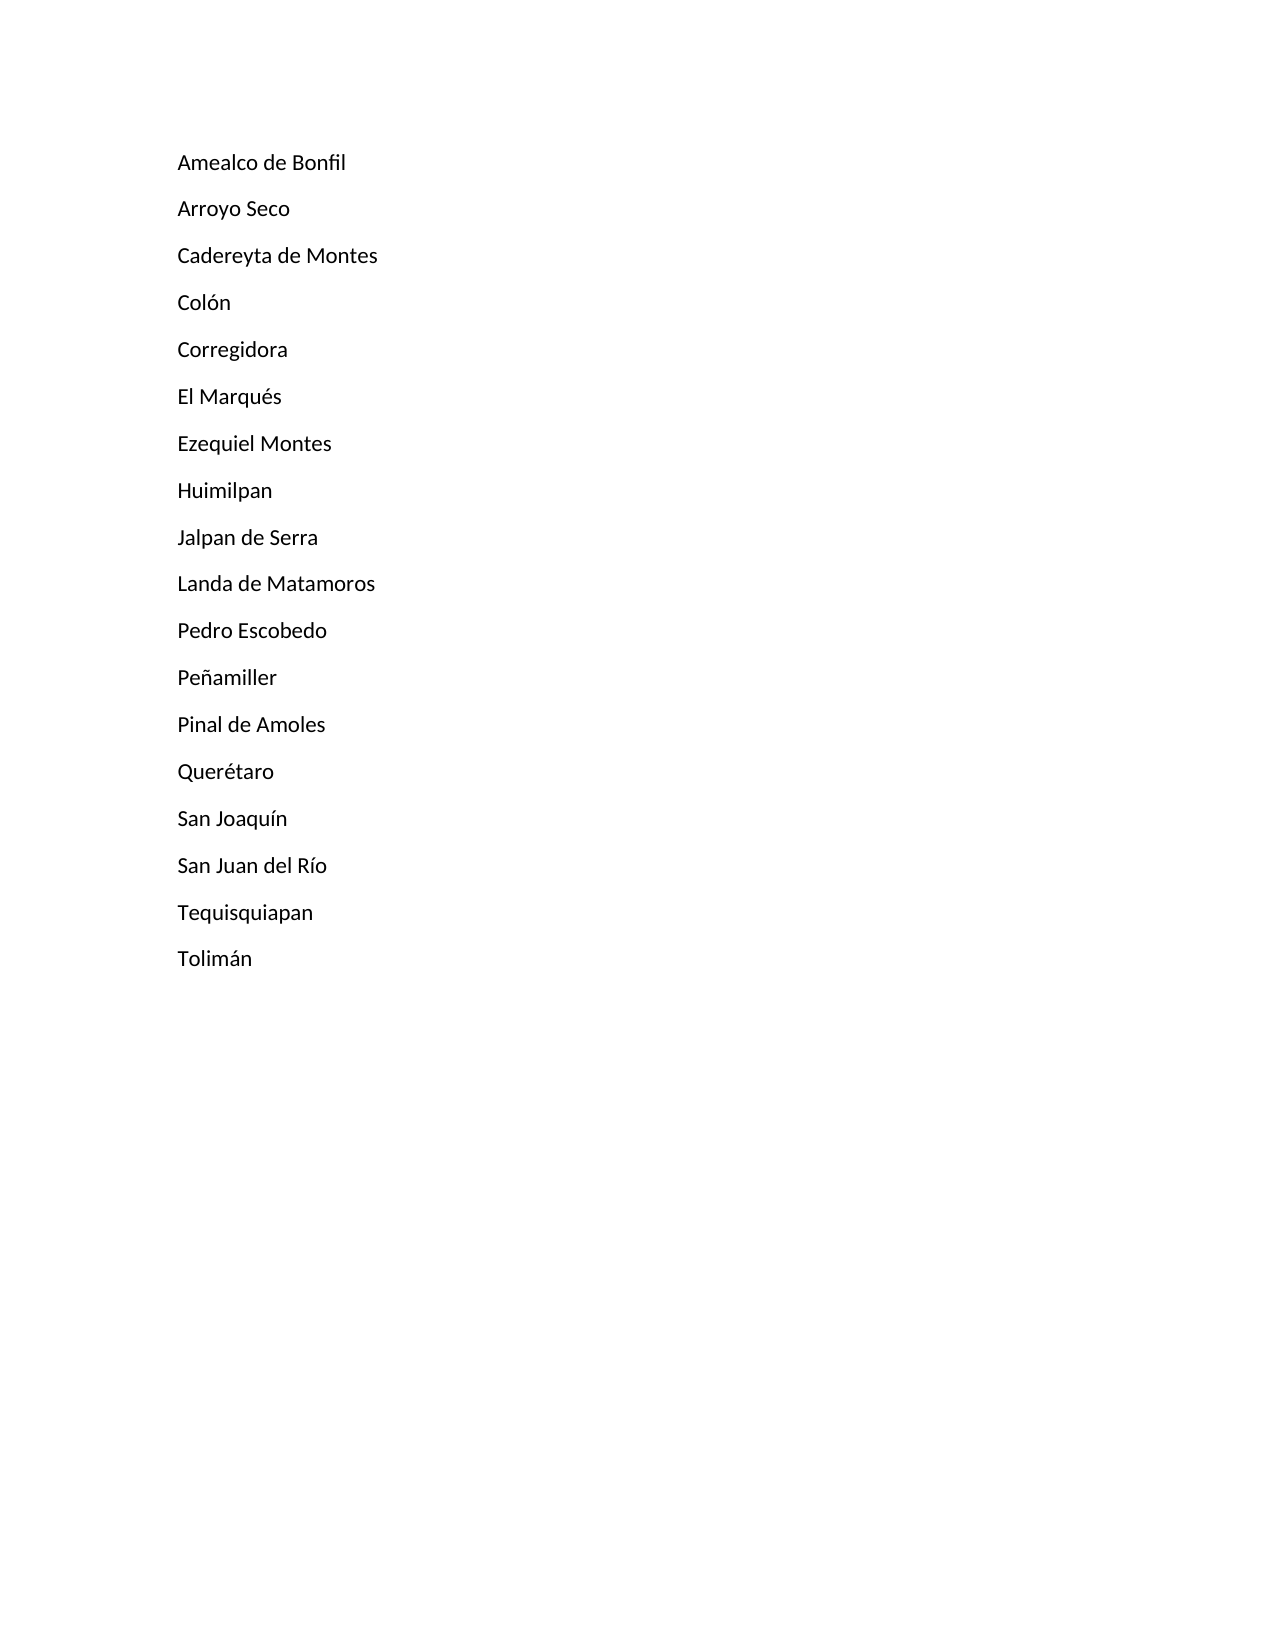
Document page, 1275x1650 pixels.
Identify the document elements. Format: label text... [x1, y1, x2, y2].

text Arroyo Seco [177, 194, 1098, 222]
text Colón [177, 288, 1098, 316]
text San Juan del Río [177, 851, 1098, 879]
text Landa de Matamoros [177, 569, 1098, 597]
text Corregidora [177, 335, 1098, 363]
text El Marqués [177, 382, 1098, 410]
text Tequisquiapan [177, 898, 1098, 926]
text Pedro Escobedo [177, 616, 1098, 644]
text Cadereyta de Montes [177, 241, 1098, 269]
text Huimilpan [177, 476, 1098, 504]
text Amealco de Bonfil [177, 148, 1098, 176]
text Tolimán [177, 944, 1098, 972]
text Querétaro [177, 757, 1098, 785]
text Jalpan de Serra [177, 523, 1098, 551]
text San Joaquín [177, 804, 1098, 832]
text Ezequiel Montes [177, 429, 1098, 457]
text Pinal de Amoles [177, 710, 1098, 738]
text Peñamiller [177, 663, 1098, 691]
